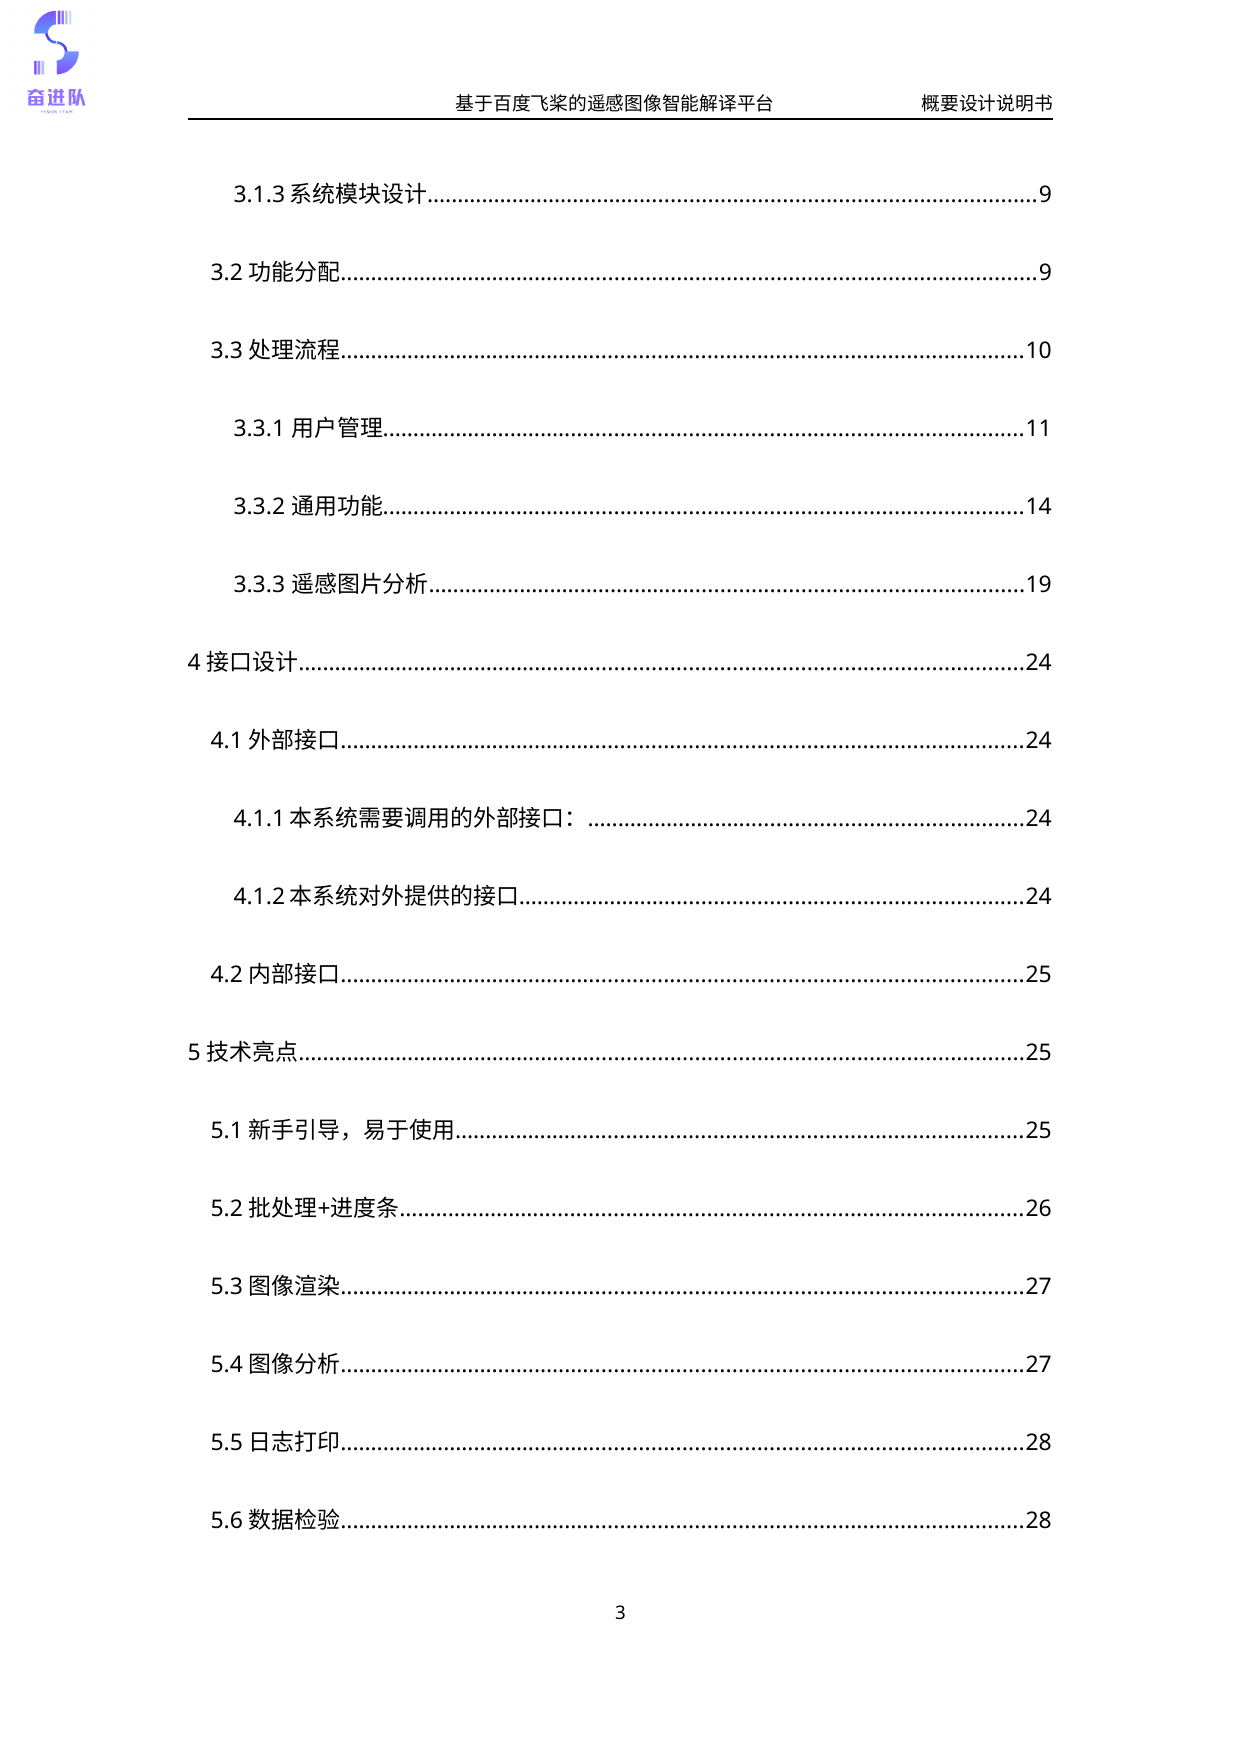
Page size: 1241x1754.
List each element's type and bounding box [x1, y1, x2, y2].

picture [3, 5, 111, 117]
